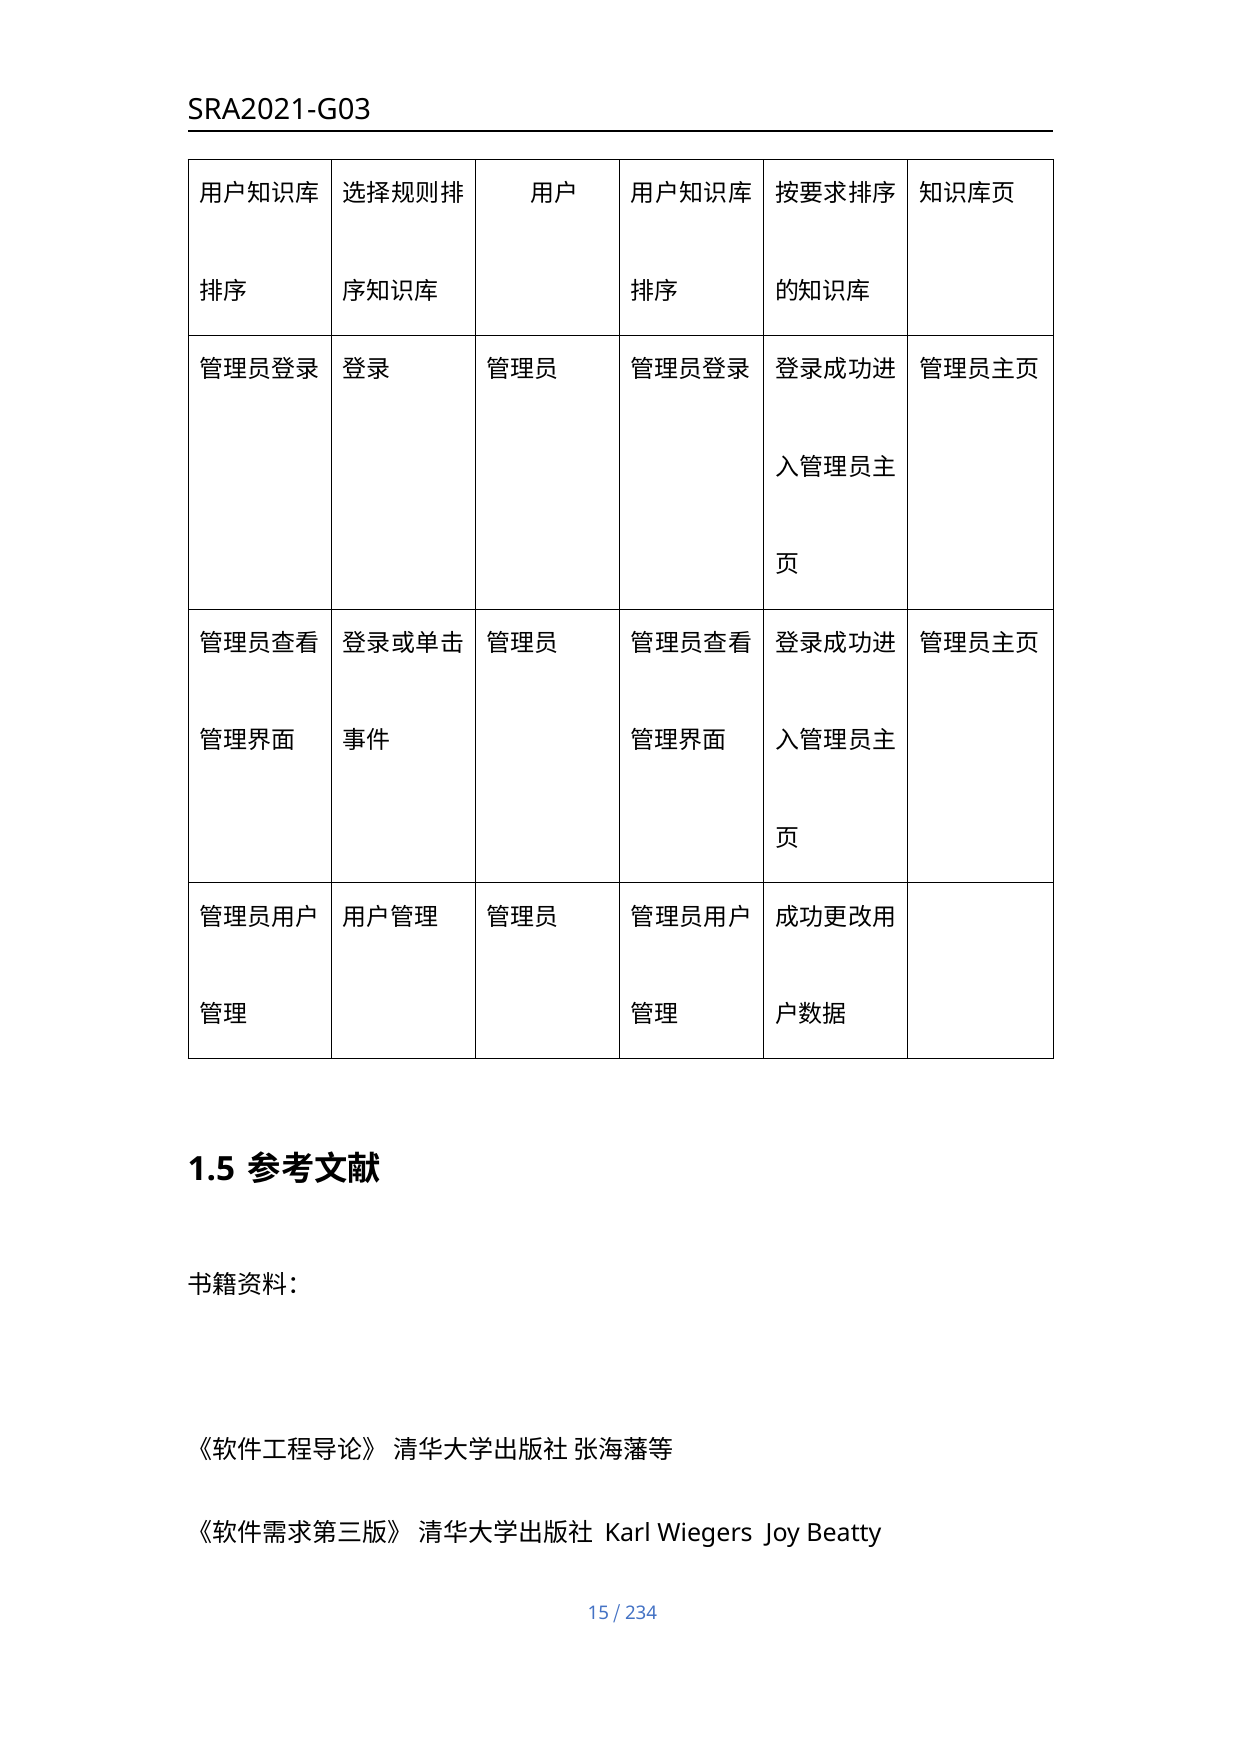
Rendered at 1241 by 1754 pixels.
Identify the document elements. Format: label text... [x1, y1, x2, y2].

table_cell 管理员主页 [908, 610, 1053, 882]
table_cell 管理员登录 [620, 336, 763, 608]
table_cell 知识库页 [908, 160, 1053, 335]
table_cell 用户 [476, 160, 619, 335]
table_cell 管理员查看管理界面 [189, 610, 331, 882]
table_cell 登录成功进入管理员主页 [764, 336, 907, 608]
text 《软件工程导论》 清华大学出版社 张海藩等 [187, 1415, 1053, 1480]
table_cell 用户知识库排序 [620, 160, 763, 335]
table_cell 管理员 [476, 336, 619, 608]
table_cell 按要求排序的知识库 [764, 160, 907, 335]
table_cell 用户管理 [332, 883, 475, 1058]
text 《软件需求第三版》 清华大学出版社 Karl Wiegers Joy Beatty [187, 1498, 1053, 1563]
table_cell 管理员 [476, 883, 619, 1058]
table_cell 选择规则排序知识库 [332, 160, 475, 335]
table_cell 管理员 [476, 610, 619, 882]
subtitle 参考文献 [187, 1134, 1053, 1199]
table_cell 用户知识库排序 [189, 160, 331, 335]
table_cell 登录 [332, 336, 475, 608]
table_cell 管理员用户管理 [620, 883, 763, 1058]
table_cell 管理员用户管理 [189, 883, 331, 1058]
table_cell 登录或单击事件 [332, 610, 475, 882]
table_cell 管理员查看管理界面 [620, 610, 763, 882]
table_cell 成功更改用户数据 [764, 883, 907, 1058]
table_cell 登录成功进入管理员主页 [764, 610, 907, 882]
table_cell [908, 883, 1053, 1058]
text 书籍资料： [187, 1250, 1053, 1315]
table_cell 管理员登录 [189, 336, 331, 608]
table_cell 管理员主页 [908, 336, 1053, 608]
